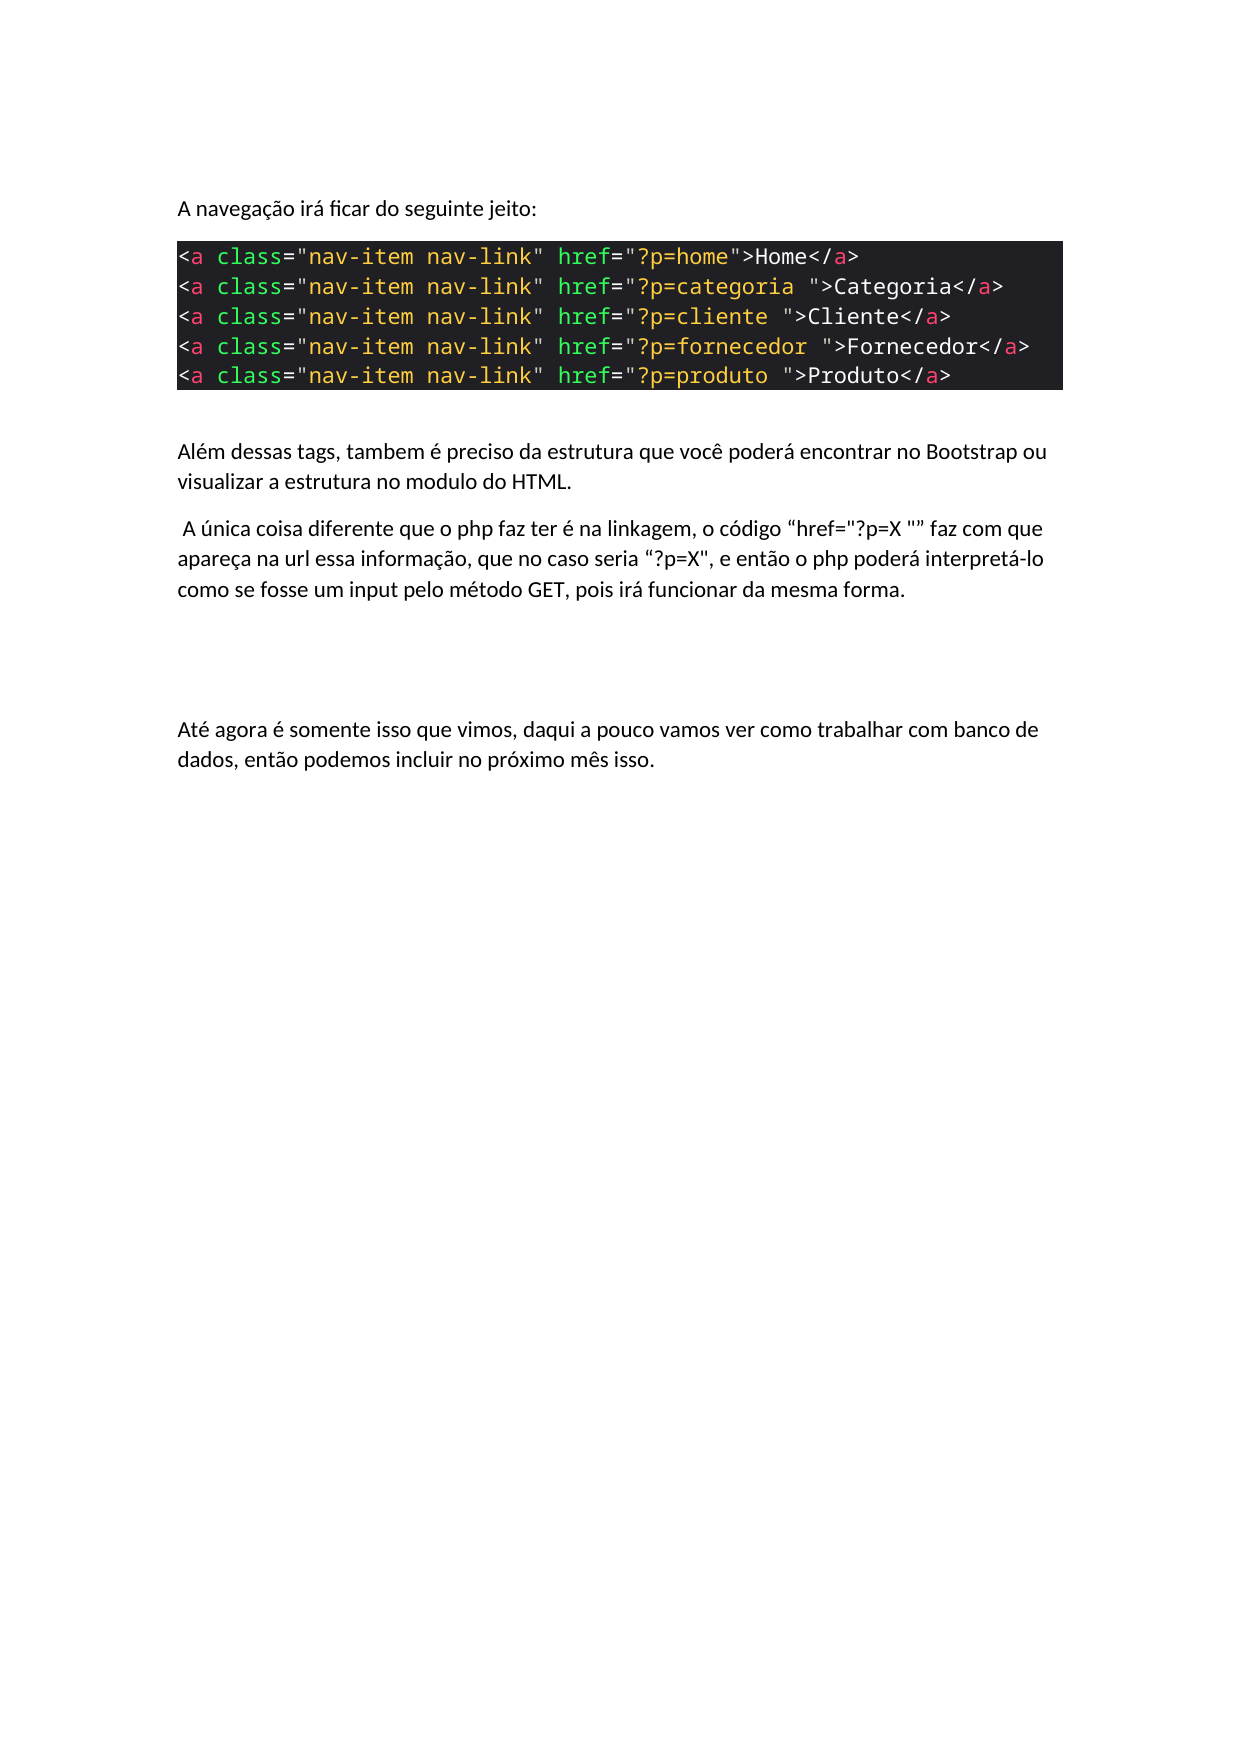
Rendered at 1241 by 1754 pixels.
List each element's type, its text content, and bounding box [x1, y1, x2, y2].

text <a class="nav-item nav-link" href="?p=categoria ">Categoria</a> [177, 271, 1063, 301]
text Além dessas tags, tambem é preciso da estrutura que você poderá encontrar no Bootstrap ou visualizar a estrutura no modulo do HTML. [177, 437, 1063, 495]
text <a class="nav-item nav-link" href="?p=fornecedor ">Fornecedor</a> [177, 331, 1063, 361]
text <a class="nav-item nav-link" href="?p=produto ">Produto</a> [177, 361, 1063, 390]
text A navegação irá ficar do seguinte jeito: [177, 194, 1063, 222]
text <a class="nav-item nav-link" href="?p=cliente ">Cliente</a> [177, 301, 1063, 331]
text Até agora é somente isso que vimos, daqui a pouco vamos ver como trabalhar com banco de dados, então podemos incluir no próximo mês isso. [177, 715, 1063, 773]
text A única coisa diferente que o php faz ter é na linkagem, o código “href="?p=X "” faz com que apareça na url essa informação, que no caso seria “?p=X", e então o php poderá interpretá-lo como se fosse um input pelo método GET, pois irá funcionar da mesma forma. [177, 514, 1063, 603]
text <a class="nav-item nav-link" href="?p=home">Home</a> [177, 241, 1063, 271]
